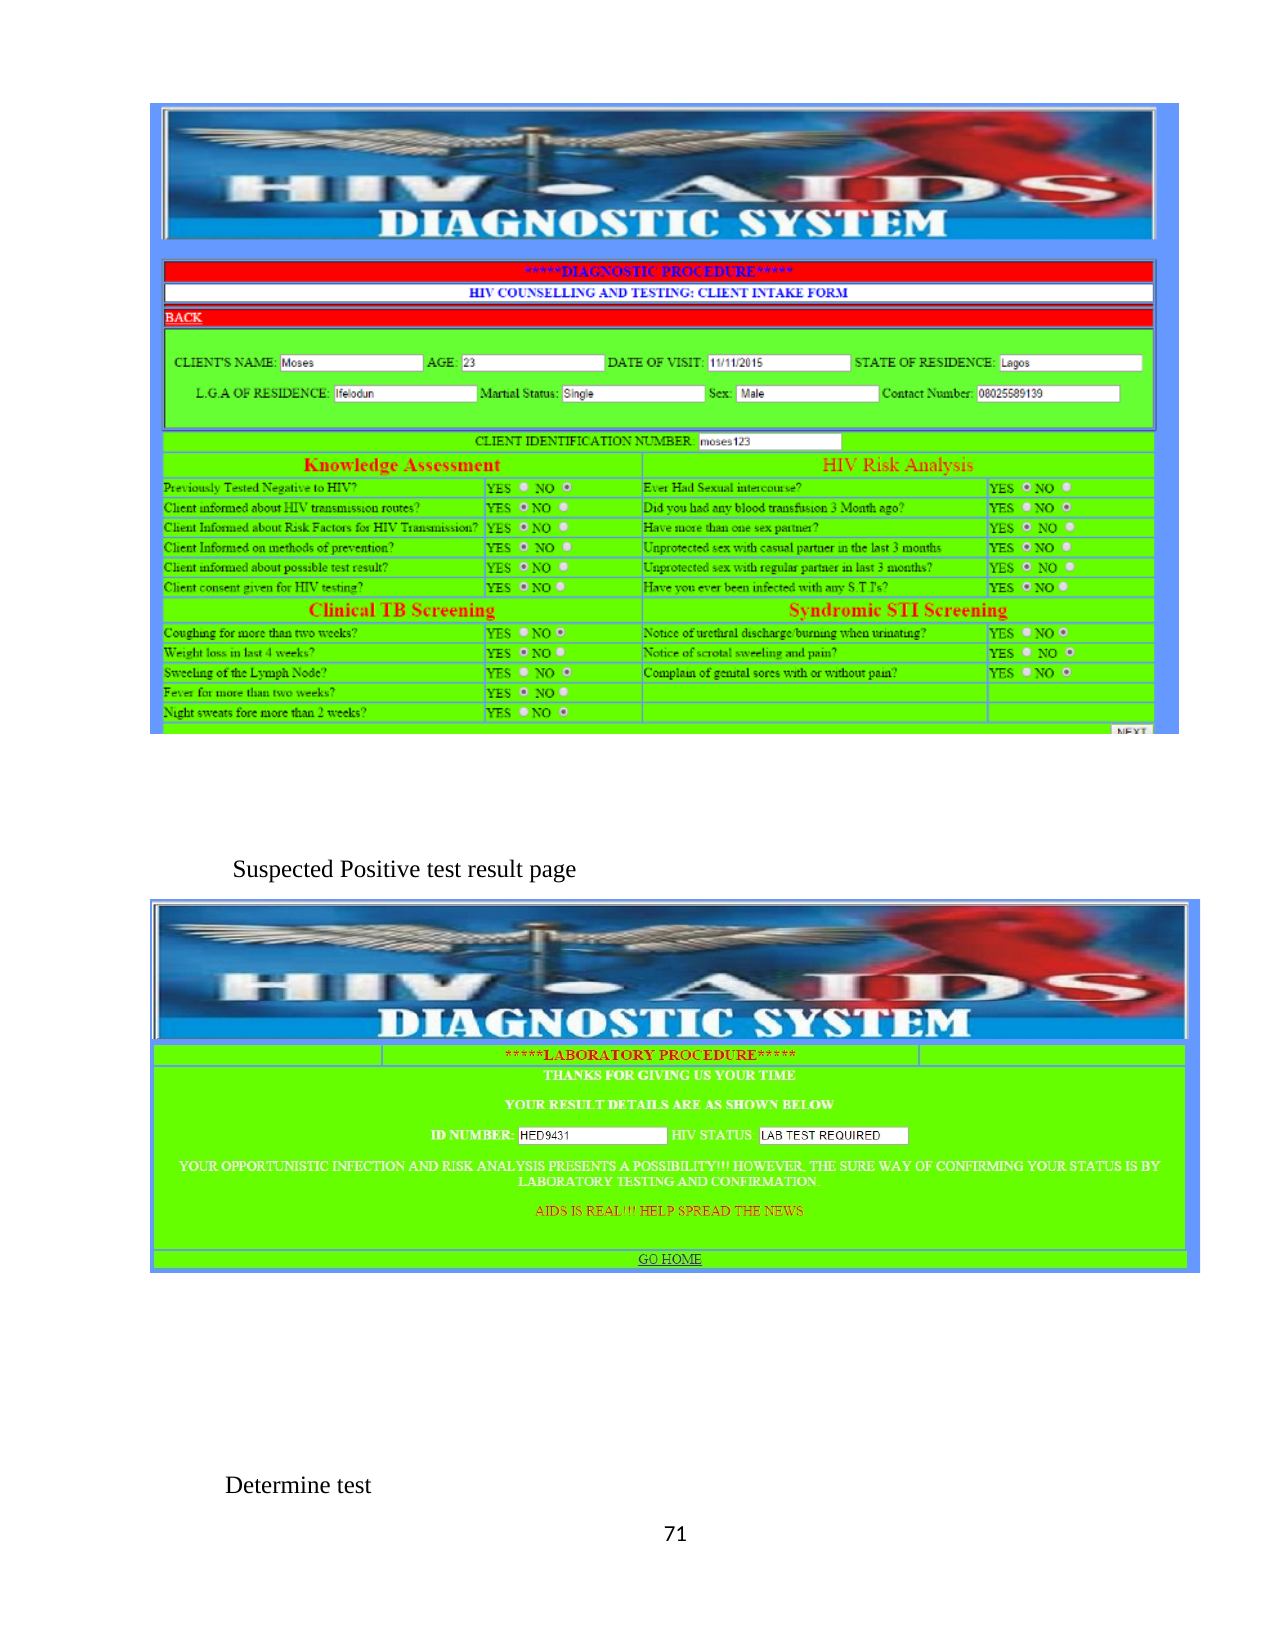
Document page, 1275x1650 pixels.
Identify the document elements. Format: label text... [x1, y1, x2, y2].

text Suspected Positive test result page [150, 854, 1200, 883]
picture [150, 899, 1200, 1273]
picture [150, 103, 1179, 734]
text Determine test [150, 1470, 1200, 1498]
